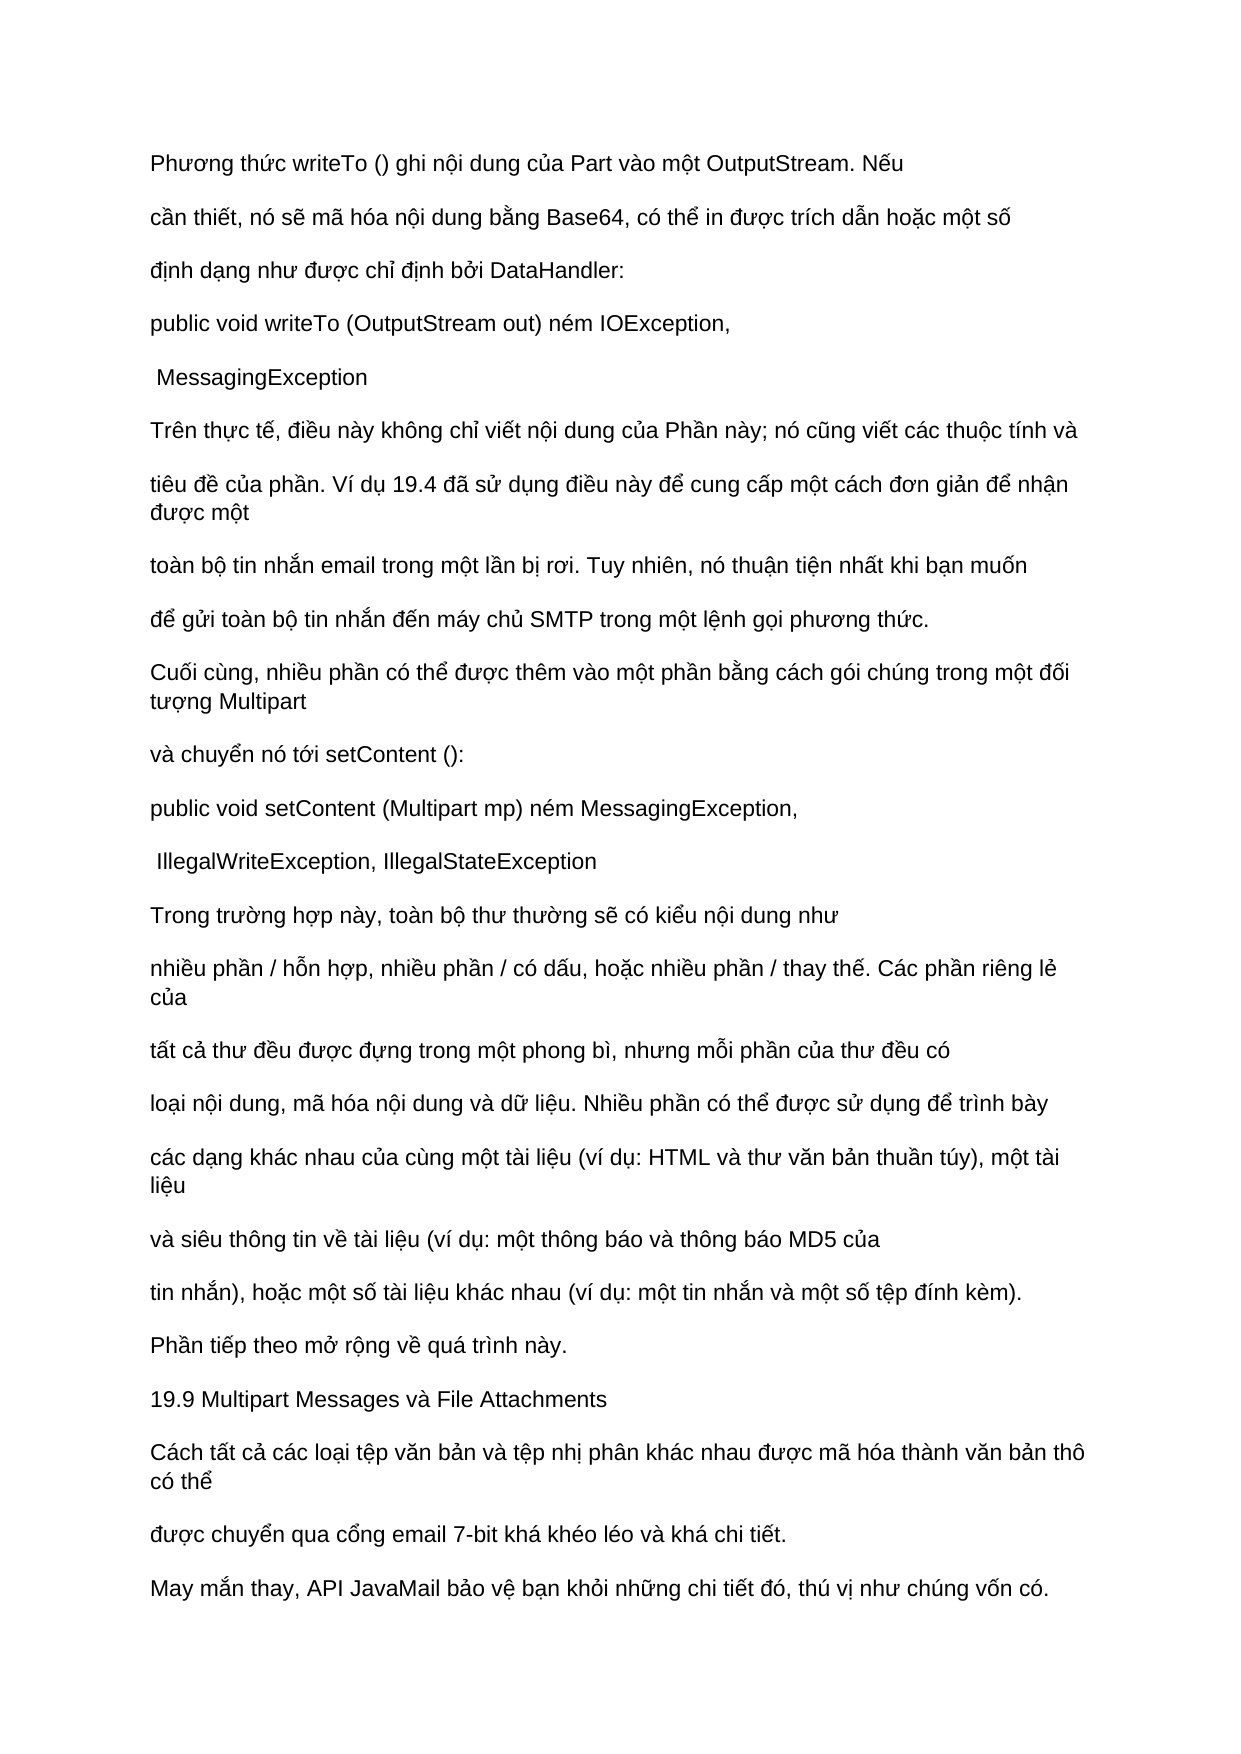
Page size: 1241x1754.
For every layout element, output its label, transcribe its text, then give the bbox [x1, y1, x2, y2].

text Trong trường hợp này, toàn bộ thư thường sẽ có kiểu nội dung như [150, 902, 1090, 928]
text Phần tiếp theo mở rộng về quá trình này. [150, 1332, 1090, 1359]
text các dạng khác nhau của cùng một tài liệu (ví dụ: HTML và thư văn bản thuần túy), một tài liệu [150, 1144, 1090, 1198]
text MessagingException [150, 364, 1090, 390]
text May mắn thay, API JavaMail bảo vệ bạn khỏi những chi tiết đó, thú vị như chúng vốn có. [150, 1575, 1090, 1601]
text Cuối cùng, nhiều phần có thể được thêm vào một phần bằng cách gói chúng trong một đối tượng Multipart [150, 659, 1090, 714]
text tin nhắn), hoặc một số tài liệu khác nhau (ví dụ: một tin nhắn và một số tệp đính kèm). [150, 1279, 1090, 1305]
text toàn bộ tin nhắn email trong một lần bị rơi. Tuy nhiên, nó thuận tiện nhất khi bạn muốn [150, 552, 1090, 579]
text loại nội dung, mã hóa nội dung và dữ liệu. Nhiều phần có thể được sử dụng để trình bày [150, 1090, 1090, 1117]
text cần thiết, nó sẽ mã hóa nội dung bằng Base64, có thể in được trích dẫn hoặc một số [150, 203, 1090, 230]
text Trên thực tế, điều này không chỉ viết nội dung của Phần này; nó cũng viết các thuộc tính và [150, 417, 1090, 443]
text tiêu đề của phần. Ví dụ 19.4 đã sử dụng điều này để cung cấp một cách đơn giản để nhận được một [150, 471, 1090, 525]
text 19.9 Multipart Messages và File Attachments [150, 1386, 1090, 1412]
text public void writeTo (OutputStream out) ném IOException, [150, 310, 1090, 337]
text định dạng như được chỉ định bởi DataHandler: [150, 257, 1090, 283]
text và siêu thông tin về tài liệu (ví dụ: một thông báo và thông báo MD5 của [150, 1226, 1090, 1252]
text và chuyển nó tới setContent (): [150, 741, 1090, 768]
text nhiều phần / hỗn hợp, nhiều phần / có dấu, hoặc nhiều phần / thay thế. Các phần riêng lẻ của [150, 955, 1090, 1010]
text tất cả thư đều được đựng trong một phong bì, nhưng mỗi phần của thư đều có [150, 1037, 1090, 1063]
text Cách tất cả các loại tệp văn bản và tệp nhị phân khác nhau được mã hóa thành văn bản thô có thể [150, 1439, 1090, 1494]
text để gửi toàn bộ tin nhắn đến máy chủ SMTP trong một lệnh gọi phương thức. [150, 606, 1090, 632]
text public void setContent (Multipart mp) ném MessagingException, [150, 795, 1090, 821]
text IllegalWriteException, IllegalStateException [150, 848, 1090, 874]
text Phương thức writeTo () ghi nội dung của Part vào một OutputStream. Nếu [150, 150, 1090, 176]
text được chuyển qua cổng email 7-bit khá khéo léo và khá chi tiết. [150, 1521, 1090, 1548]
